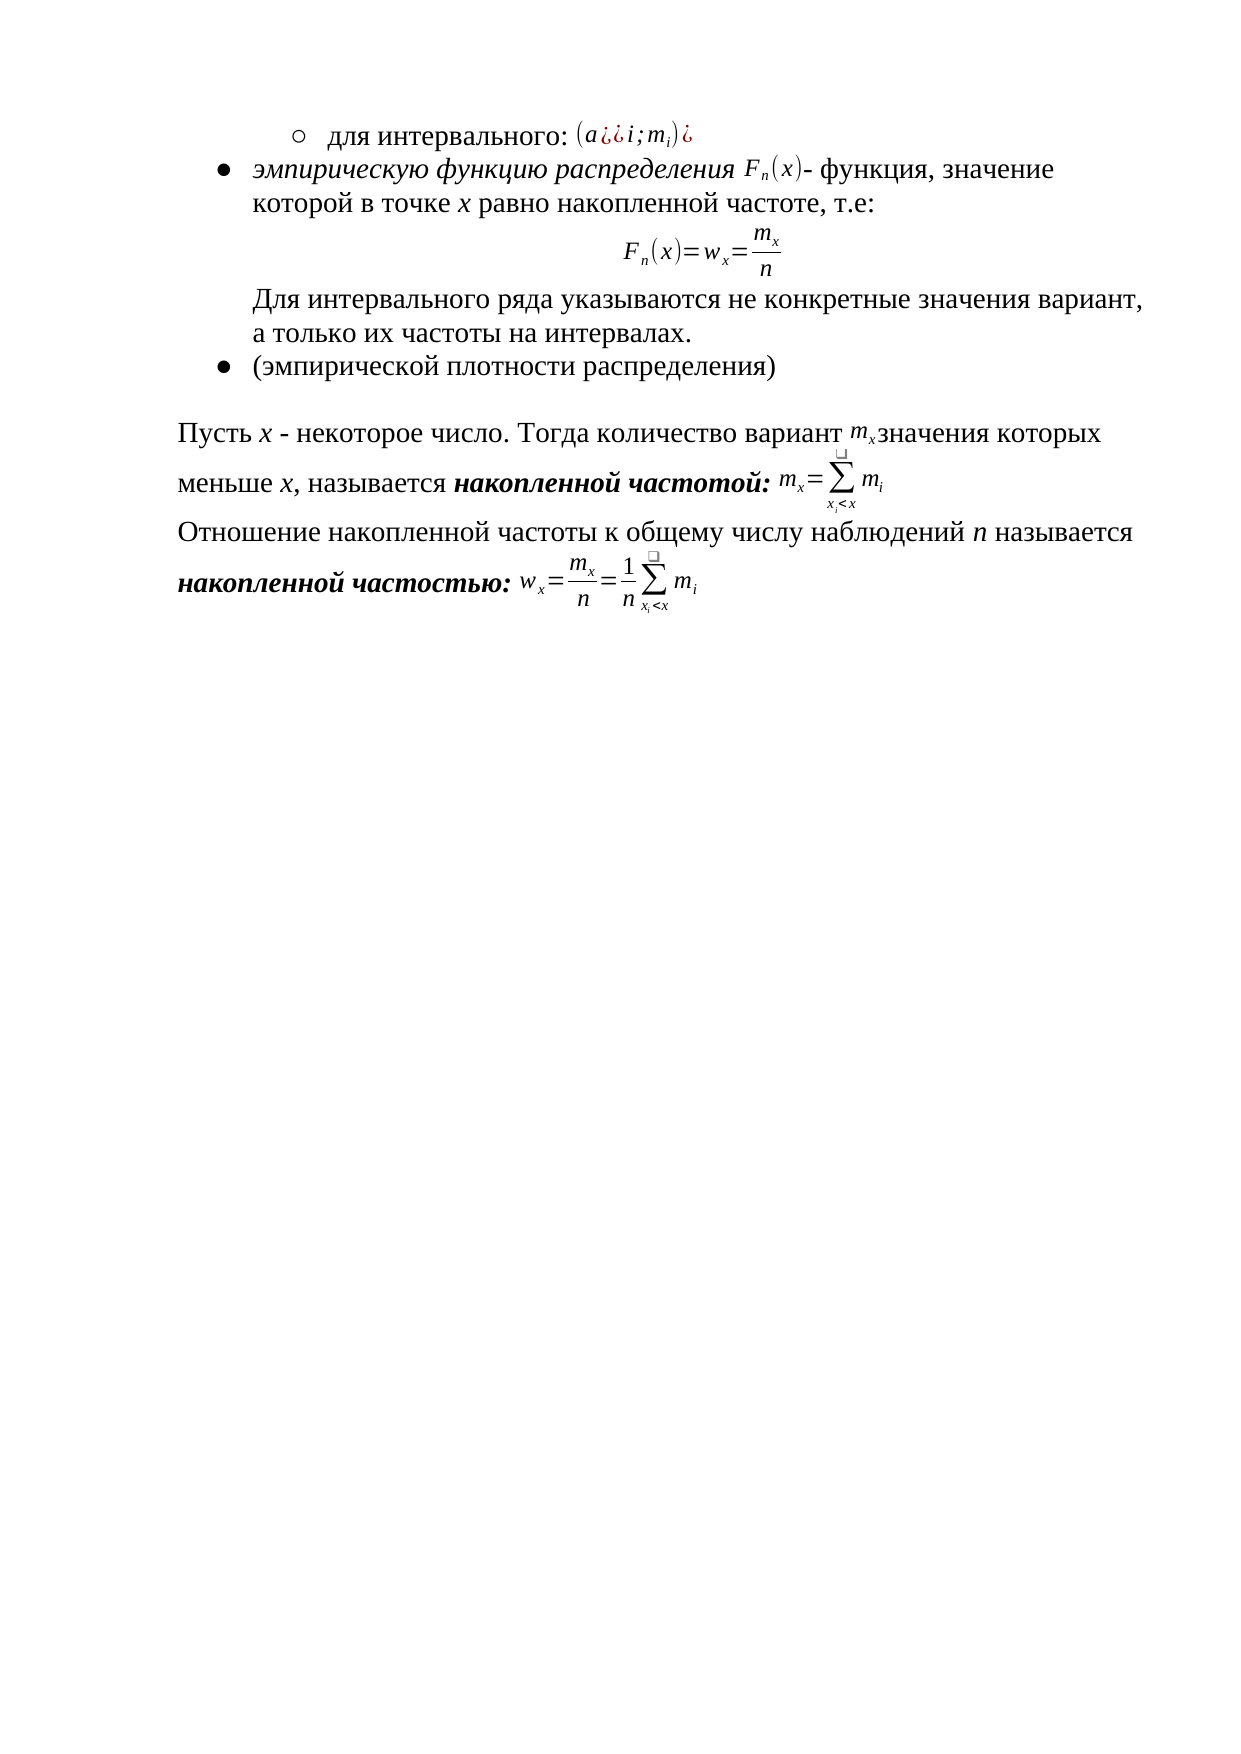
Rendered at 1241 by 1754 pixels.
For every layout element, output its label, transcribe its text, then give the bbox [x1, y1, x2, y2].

list для интервального: [290, 118, 1152, 152]
text Отношение накопленной частоты к общему числу наблюдений n называется накопленной частостью: [177, 514, 1152, 616]
text Для интервального ряда указываются не конкретные значения вариант, а только их частоты на интервалах. [252, 281, 1152, 348]
text Пусть х - некоторое число. Тогда количество вариант значения которых меньше х, называется накопленной частотой: [177, 416, 1152, 514]
list эмпирическую функцию распределения - функция, значение которой в точке х равно накопленной частоте, т.е: [215, 152, 1152, 219]
list (эмпирической плотности распределения) [215, 348, 1152, 382]
